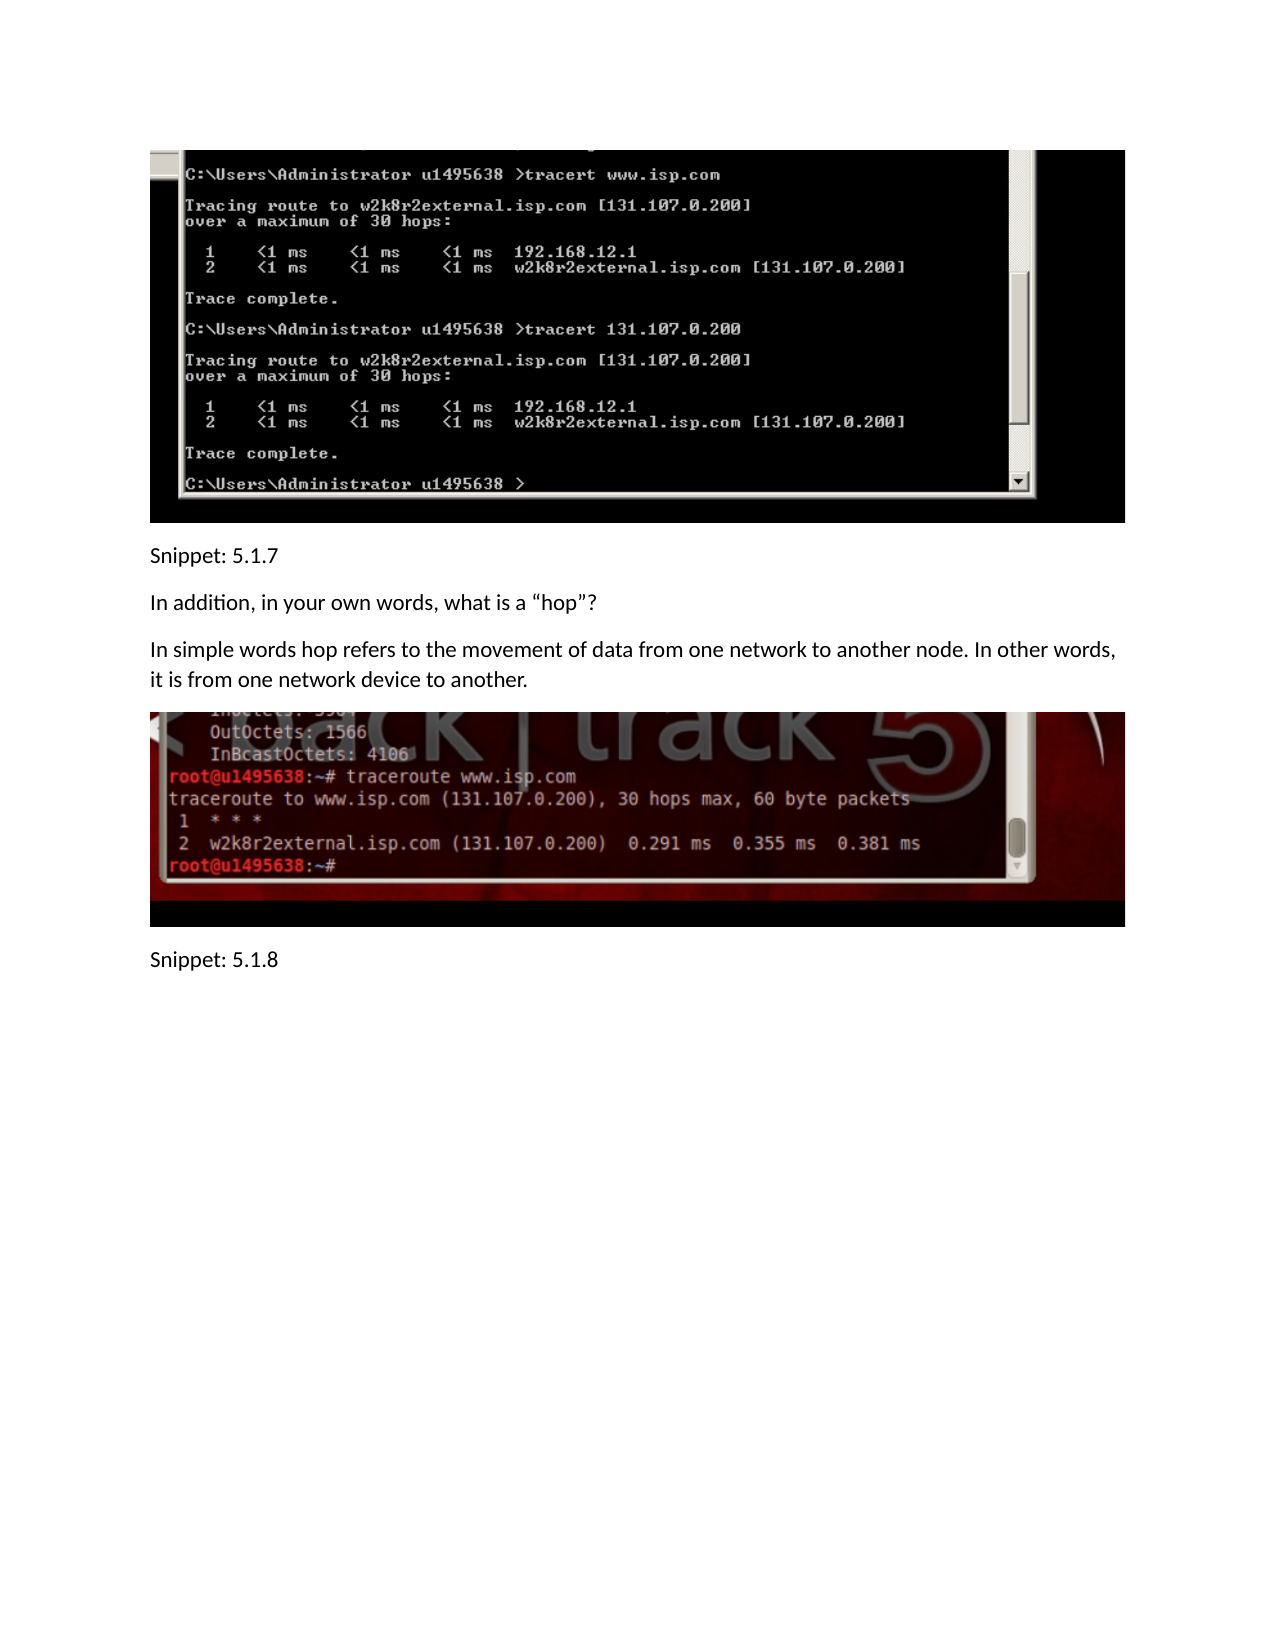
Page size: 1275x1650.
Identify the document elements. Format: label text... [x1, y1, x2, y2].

text In addition, in your own words, what is a “hop”? [150, 588, 1125, 616]
text In simple words hop refers to the movement of data from one network to another node. In other words, it is from one network device to another. [150, 635, 1125, 693]
text Snippet: 5.1.8 [150, 946, 1125, 973]
text Snippet: 5.1.7 [150, 541, 1125, 569]
picture [150, 150, 1125, 523]
picture [150, 712, 1125, 927]
